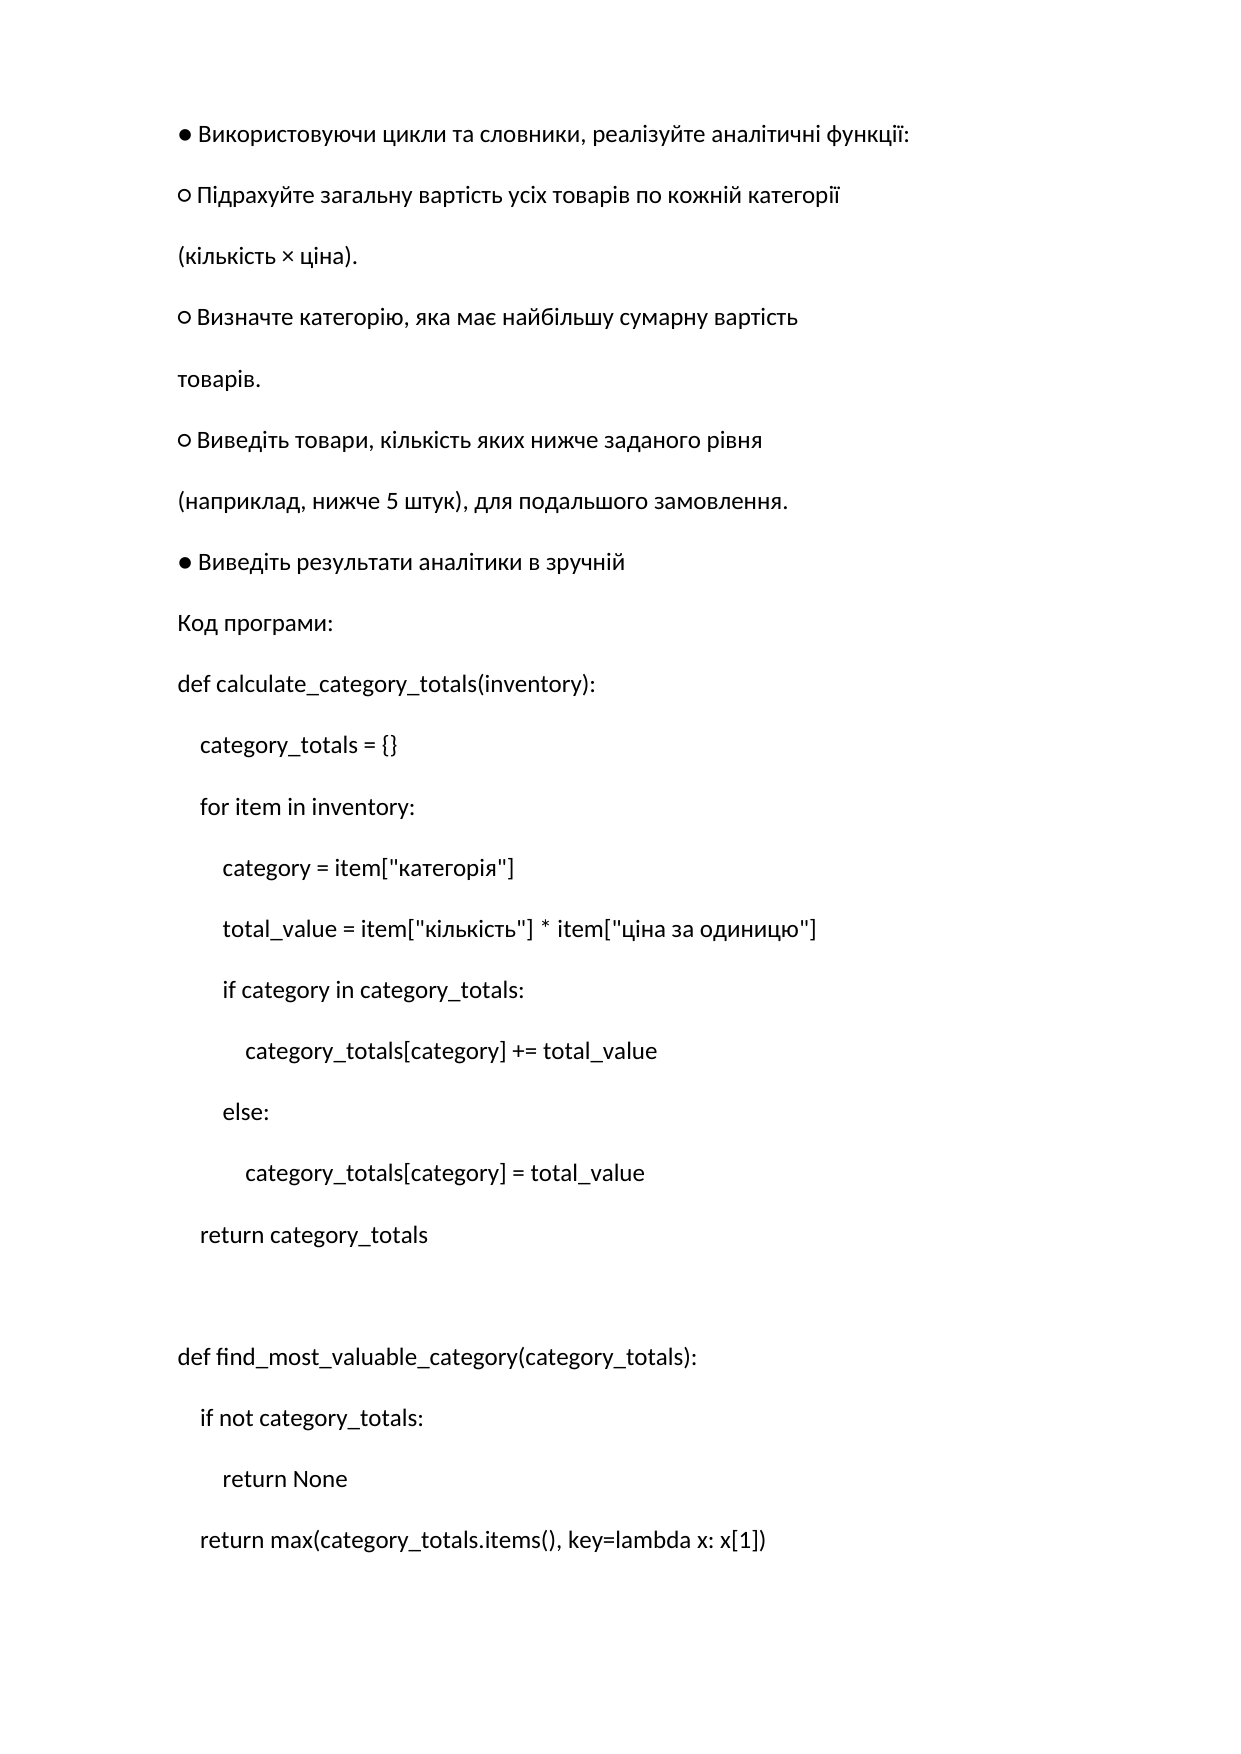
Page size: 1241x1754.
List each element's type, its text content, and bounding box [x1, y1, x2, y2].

text category_totals = {} [177, 729, 1152, 760]
text return max(category_totals.items(), key=lambda x: x[1]) [177, 1524, 1152, 1555]
text category_totals[category] += total_value [177, 1035, 1152, 1066]
text def calculate_category_totals(inventory): [177, 668, 1152, 699]
text ● Використовуючи цикли та словники, реалізуйте аналітичні функції: [177, 118, 1152, 149]
text total_value = item["кількість"] * item["ціна за одиницю"] [177, 913, 1152, 943]
text ○ Підрахуйте загальну вартість усіх товарів по кожній категорії [177, 179, 1152, 210]
text for item in inventory: [177, 791, 1152, 821]
text ○ Виведіть товари, кількість яких нижче заданого рівня [177, 424, 1152, 454]
text товарів. [177, 363, 1152, 393]
text (кількість × ціна). [177, 240, 1152, 271]
text ○ Визначте категорію, яка має найбільшу сумарну вартість [177, 302, 1152, 332]
text category = item["категорія"] [177, 852, 1152, 882]
text ● Виведіть результати аналітики в зручній [177, 546, 1152, 577]
text (наприклад, нижче 5 штук), для подальшого замовлення. [177, 485, 1152, 516]
text def find_most_valuable_category(category_totals): [177, 1341, 1152, 1372]
text else: [177, 1096, 1152, 1127]
text category_totals[category] = total_value [177, 1158, 1152, 1188]
text Код програми: [177, 607, 1152, 638]
text if not category_totals: [177, 1402, 1152, 1433]
text return category_totals [177, 1219, 1152, 1249]
text return None [177, 1463, 1152, 1494]
text if category in category_totals: [177, 974, 1152, 1005]
